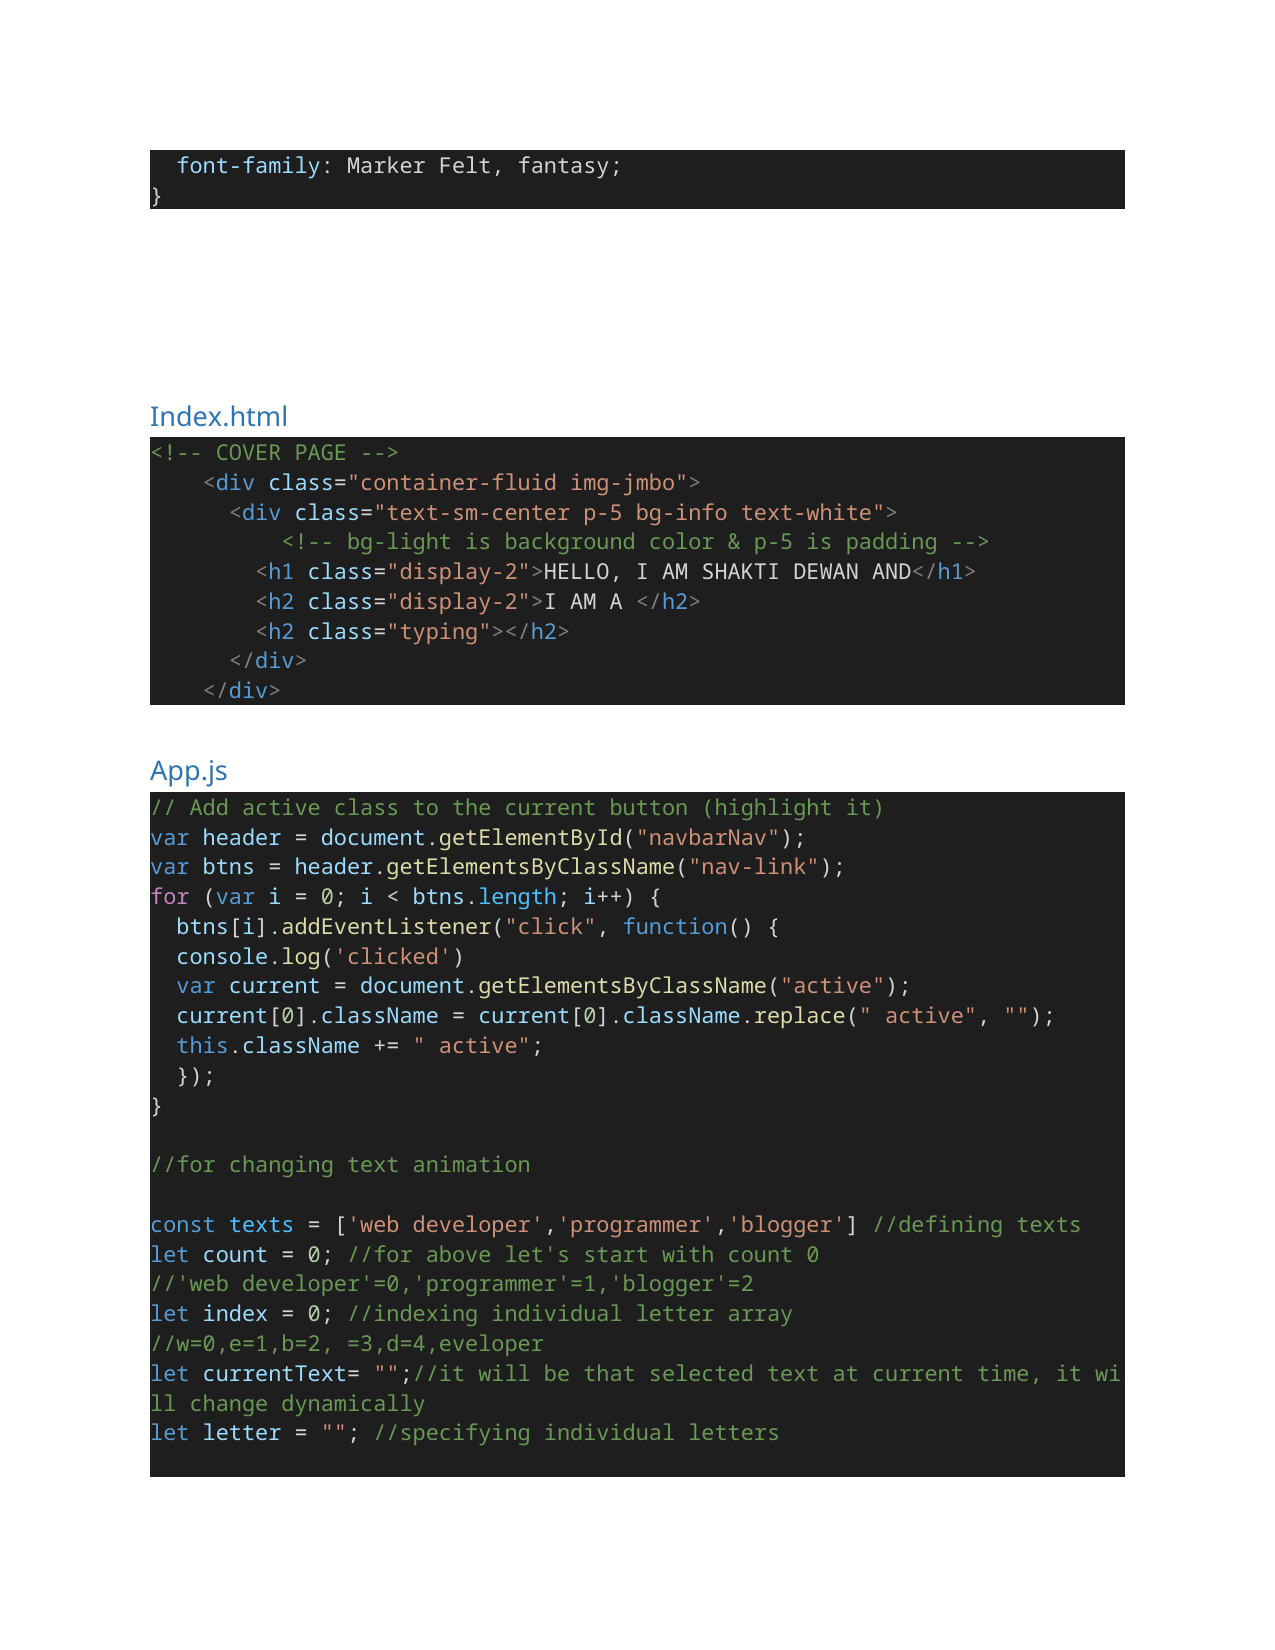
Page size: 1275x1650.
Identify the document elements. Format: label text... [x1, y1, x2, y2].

text var header = document.getElementById("navbarNav"); [150, 821, 1125, 851]
text } [150, 1089, 1125, 1119]
text //for changing text animation [150, 1149, 1125, 1179]
text console.log('clicked') [150, 941, 1125, 970]
subtitle App.js [150, 752, 1125, 789]
text current[0].className = current[0].className.replace(" active", ""); [150, 1000, 1125, 1030]
text let index = 0; //indexing individual letter array [150, 1298, 1125, 1328]
text <h1 class="display-2">HELLO, I AM SHAKTI DEWAN AND</h1> [150, 556, 1125, 586]
text <h2 class="display-2">I AM A </h2> [150, 586, 1125, 616]
text for (var i = 0; i < btns.length; i++) { [150, 881, 1125, 911]
text <h2 class="typing"></h2> [150, 616, 1125, 645]
text //w=0,e=1,b=2, =3,d=4,eveloper [150, 1328, 1125, 1358]
text const texts = ['web developer','programmer','blogger'] //defining texts [150, 1209, 1125, 1238]
text </div> [150, 645, 1125, 675]
text this.className += " active"; [150, 1030, 1125, 1060]
text var btns = header.getElementsByClassName("nav-link"); [150, 851, 1125, 881]
text </div> [150, 675, 1125, 705]
text } [150, 180, 1125, 209]
text // Add active class to the current button (highlight it) [150, 792, 1125, 821]
text //'web developer'=0,'programmer'=1,'blogger'=2 [150, 1268, 1125, 1298]
text var current = document.getElementsByClassName("active"); [150, 970, 1125, 1000]
subtitle Index.html [150, 397, 1125, 434]
text let letter = ""; //specifying individual letters [150, 1417, 1125, 1447]
text font-family: Marker Felt, fantasy; [150, 150, 1125, 180]
text <div class="container-fluid img-jmbo"> [150, 467, 1125, 496]
text let currentText= "";//it will be that selected text at current time, it will change dynamically [150, 1358, 1125, 1417]
text }); [150, 1060, 1125, 1089]
text btns[i].addEventListener("click", function() { [150, 911, 1125, 941]
text <!-- bg-light is background color & p-5 is padding --> [150, 526, 1125, 556]
text let count = 0; //for above let's start with count 0 [150, 1238, 1125, 1268]
text <!-- COVER PAGE --> [150, 437, 1125, 467]
text <div class="text-sm-center p-5 bg-info text-white"> [150, 496, 1125, 526]
